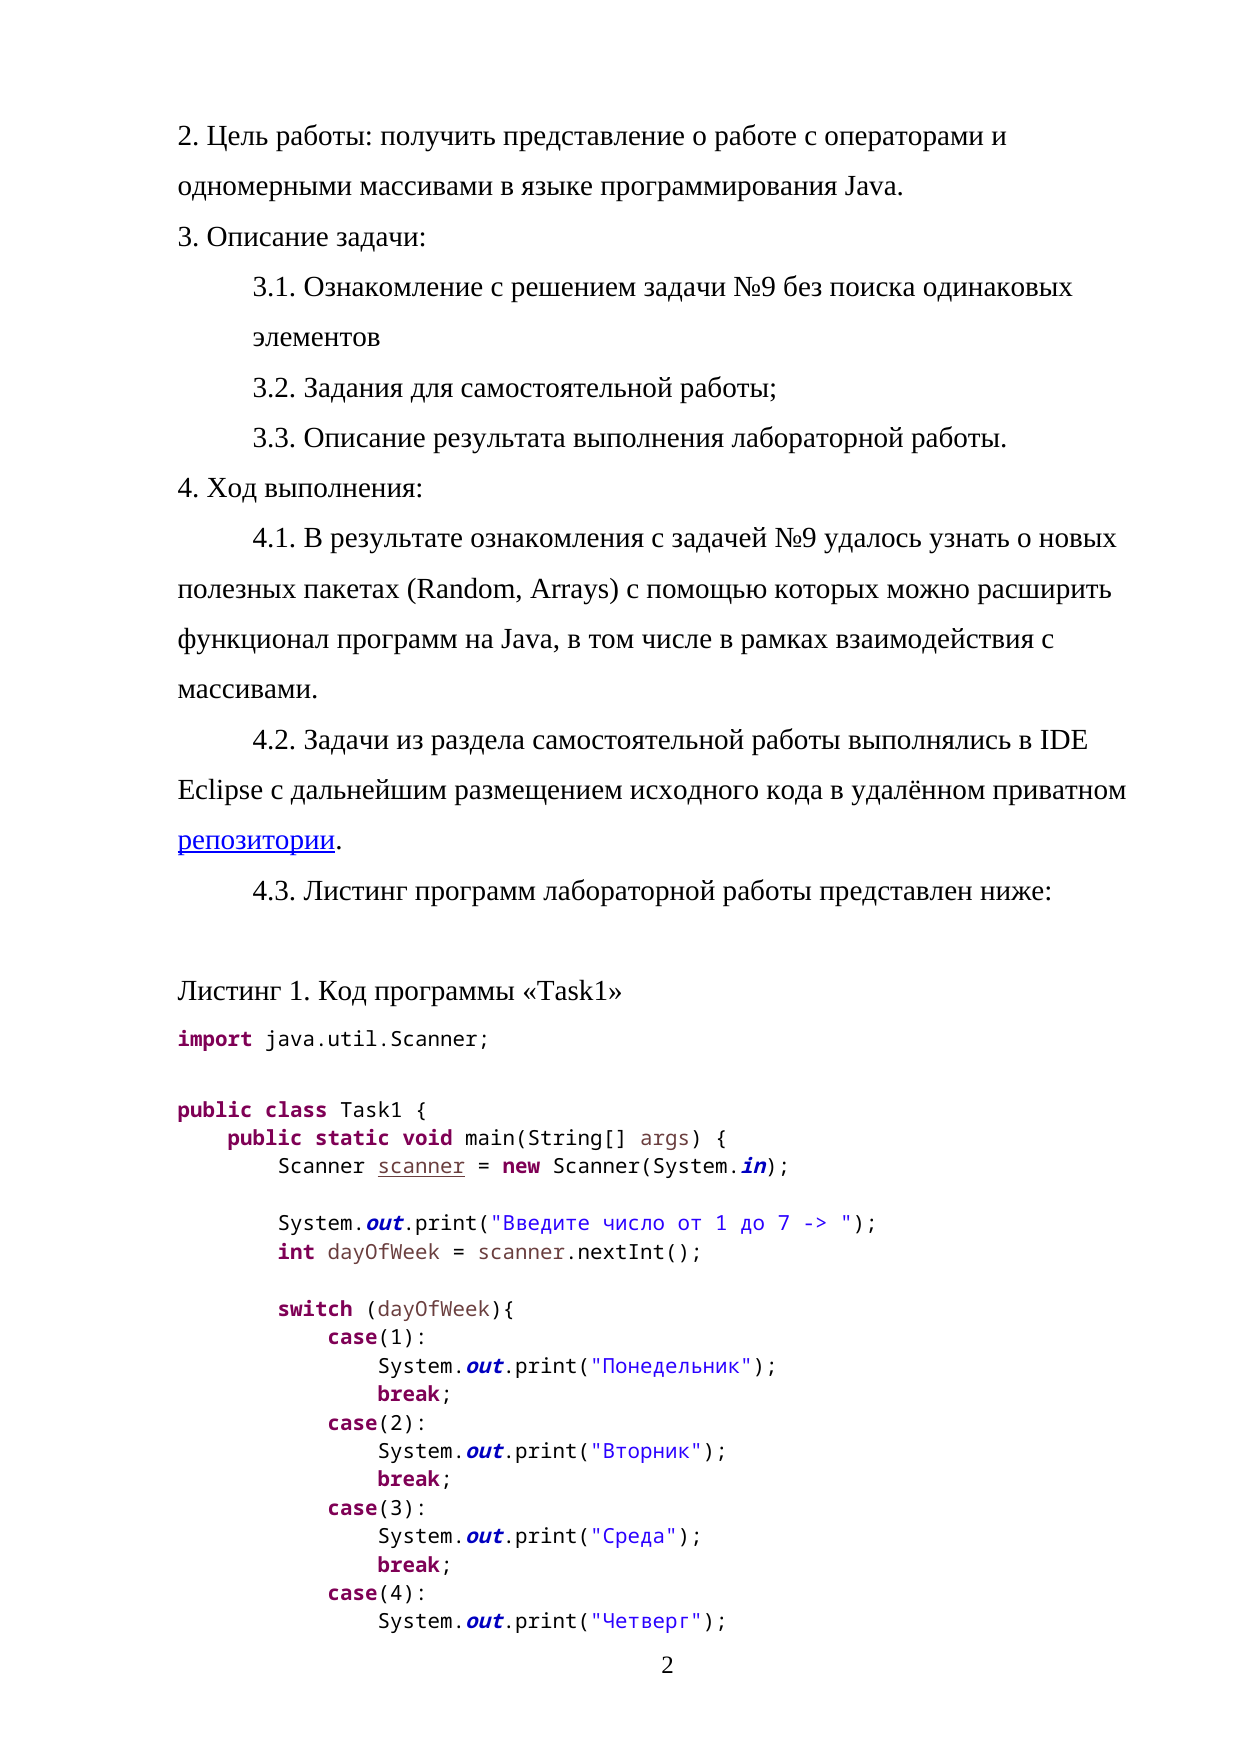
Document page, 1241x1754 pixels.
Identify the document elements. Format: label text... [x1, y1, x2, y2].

text System.out.print("Понедельник"); [177, 1351, 1152, 1379]
text System.out.print("Четверг"); [177, 1607, 1152, 1635]
text case(1): [177, 1322, 1152, 1351]
text break; [177, 1464, 1152, 1493]
text 4.2. Задачи из раздела самостоятельной работы выполнялись в IDE Eclipse с дальнейшим размещением исходного кода в удалённом приватном репозитории. [177, 722, 1152, 856]
text break; [177, 1550, 1152, 1578]
text int dayOfWeek = scanner.nextInt(); [177, 1237, 1152, 1265]
text case(2): [177, 1408, 1152, 1436]
text public class Task1 { [177, 1095, 1152, 1123]
text System.out.print("Вторник"); [177, 1436, 1152, 1464]
text 4.3. Листинг программ лабораторной работы представлен ниже: [177, 873, 1152, 906]
text case(3): [177, 1493, 1152, 1521]
text break; [177, 1379, 1152, 1408]
text 2. Цель работы: получить представление о работе с операторами и одномерными массивами в языке программирования Java. [177, 118, 1152, 202]
text public static void main(String[] args) { [177, 1123, 1152, 1152]
text 3. Описание задачи: [177, 219, 1152, 252]
text 3.2. Задания для самостоятельной работы; [252, 370, 1152, 403]
text case(4): [177, 1578, 1152, 1607]
text 4. Ход выполнения: 4.1. В результате ознакомления с задачей №9 удалось узнать о новых полезных пакетах (Random, Arrays) с помощью которых можно расширить функционал программ на Java, в том числе в рамках взаимодействия с массивами. [177, 470, 1152, 705]
text Scanner scanner = new Scanner(System.in); [177, 1152, 1152, 1180]
text import java.util.Scanner; [177, 1024, 1152, 1052]
text 3.1. Ознакомление с решением задачи №9 без поиска одинаковых элементов [252, 269, 1152, 353]
text System.out.print("Среда"); [177, 1521, 1152, 1550]
text Листинг 1. Код программы «Task1» [177, 973, 1152, 1007]
text switch (dayOfWeek){ [177, 1294, 1152, 1322]
text System.out.print("Введите число от 1 до 7 -> "); [177, 1208, 1152, 1237]
text 3.3. Описание результата выполнения лабораторной работы. [252, 420, 1152, 453]
